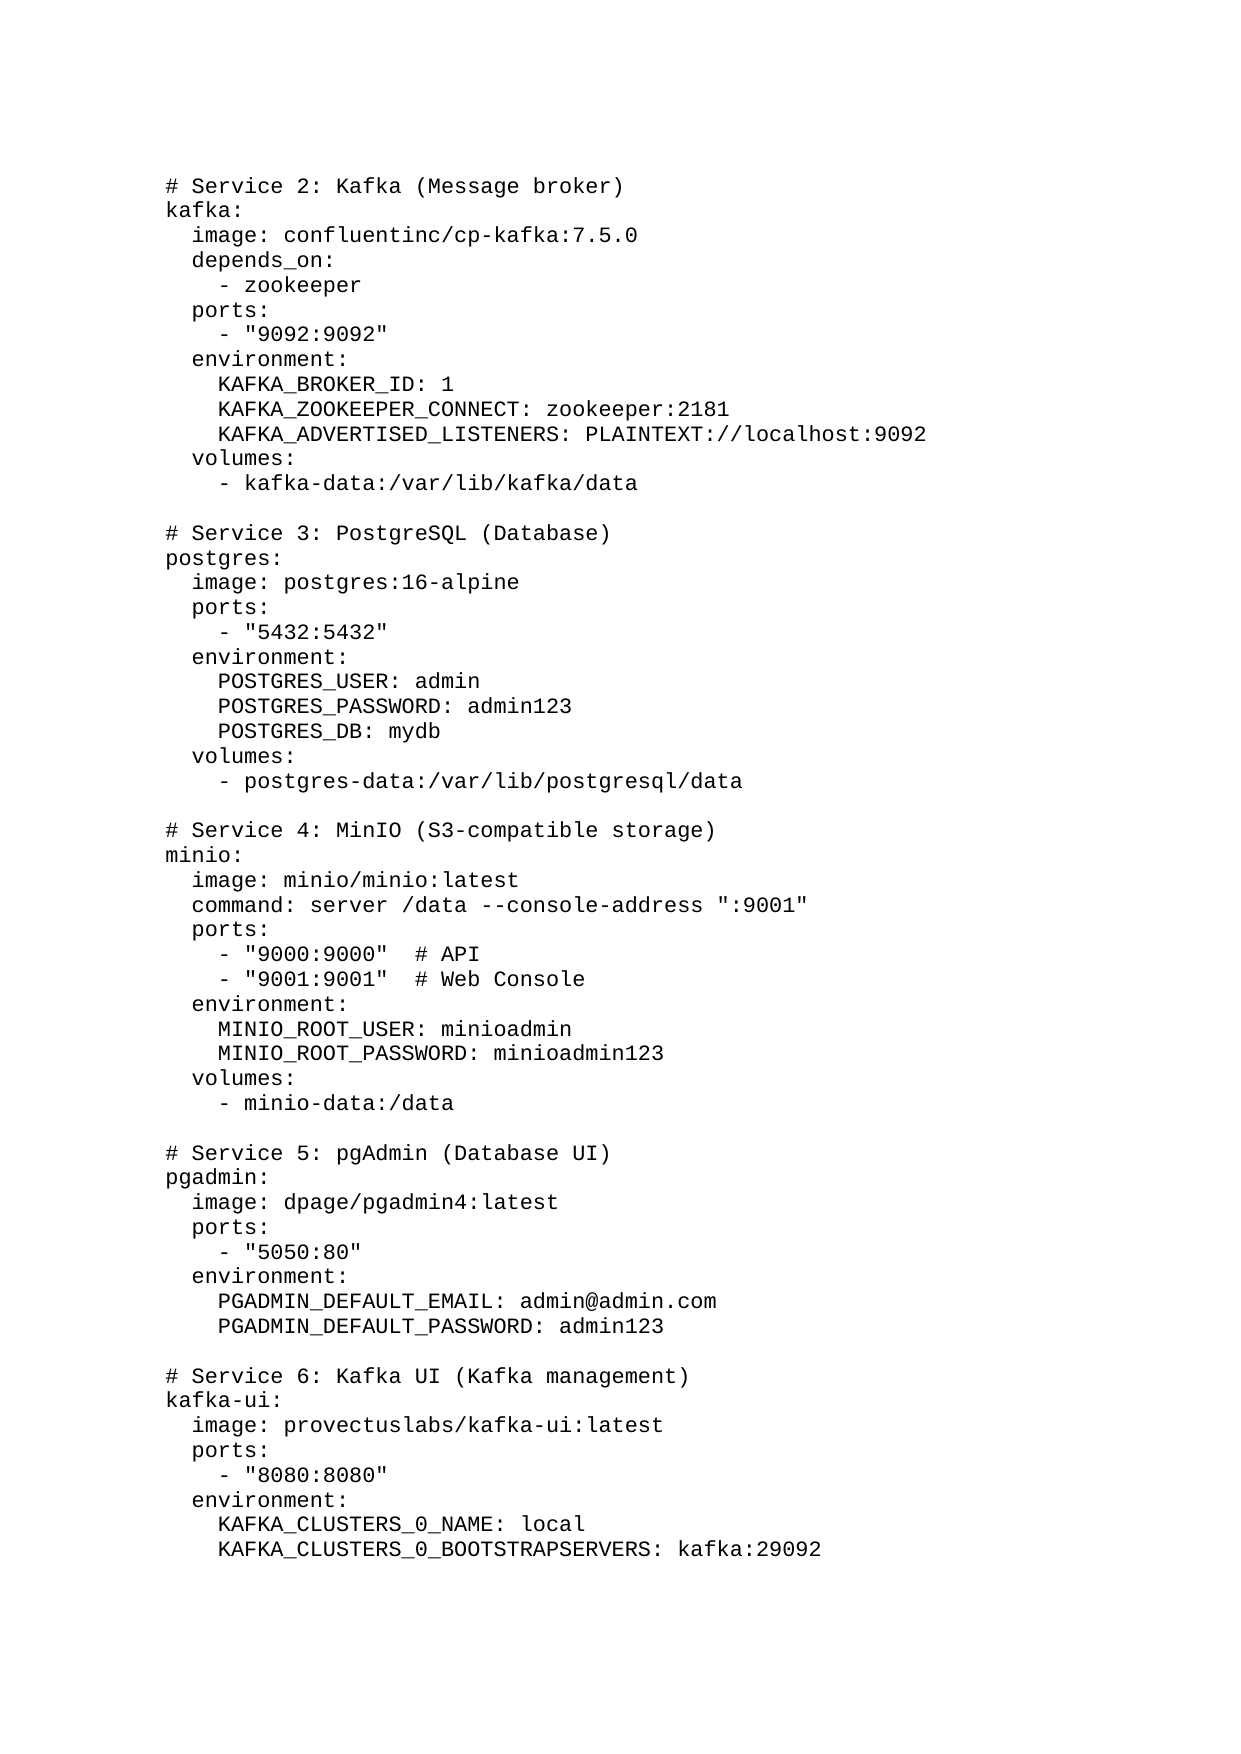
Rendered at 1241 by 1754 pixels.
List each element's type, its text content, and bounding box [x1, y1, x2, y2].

text POSTGRES_USER: admin [139, 671, 1101, 695]
text kafka-ui: [139, 1389, 1101, 1414]
text KAFKA_ZOOKEEPER_CONNECT: zookeeper:2181 [139, 398, 1101, 423]
text - kafka-data:/var/lib/kafka/data [139, 472, 1101, 497]
text - "9092:9092" [139, 323, 1101, 348]
text environment: [139, 646, 1101, 671]
text volumes: [139, 745, 1101, 770]
text PGADMIN_DEFAULT_EMAIL: admin@admin.com [139, 1290, 1101, 1315]
text - "9001:9001" # Web Console [139, 968, 1101, 993]
text ports: [139, 299, 1101, 323]
text # Service 3: PostgreSQL (Database) [139, 522, 1101, 547]
text image: minio/minio:latest [139, 869, 1101, 894]
text ports: [139, 1216, 1101, 1241]
text KAFKA_CLUSTERS_0_NAME: local [139, 1513, 1101, 1538]
text - "5050:80" [139, 1241, 1101, 1266]
text volumes: [139, 1067, 1101, 1092]
text image: dpage/pgadmin4:latest [139, 1191, 1101, 1216]
text PGADMIN_DEFAULT_PASSWORD: admin123 [139, 1315, 1101, 1340]
text environment: [139, 993, 1101, 1018]
text - "5432:5432" [139, 621, 1101, 646]
text kafka: [139, 199, 1101, 224]
text MINIO_ROOT_USER: minioadmin [139, 1018, 1101, 1042]
text environment: [139, 1266, 1101, 1290]
text image: postgres:16-alpine [139, 571, 1101, 596]
text - zookeeper [139, 274, 1101, 299]
text # Service 2: Kafka (Message broker) [139, 175, 1101, 199]
text # Service 5: pgAdmin (Database UI) [139, 1142, 1101, 1166]
text command: server /data --console-address ":9001" [139, 894, 1101, 918]
text ports: [139, 1439, 1101, 1464]
text KAFKA_BROKER_ID: 1 [139, 373, 1101, 398]
text image: provectuslabs/kafka-ui:latest [139, 1414, 1101, 1439]
text environment: [139, 348, 1101, 373]
text MINIO_ROOT_PASSWORD: minioadmin123 [139, 1042, 1101, 1067]
text KAFKA_CLUSTERS_0_BOOTSTRAPSERVERS: kafka:29092 [139, 1538, 1101, 1563]
text ports: [139, 918, 1101, 943]
text - postgres-data:/var/lib/postgresql/data [139, 770, 1101, 794]
text KAFKA_ADVERTISED_LISTENERS: PLAINTEXT://localhost:9092 [139, 423, 1101, 447]
text environment: [139, 1489, 1101, 1513]
text POSTGRES_DB: mydb [139, 720, 1101, 745]
text image: confluentinc/cp-kafka:7.5.0 [139, 224, 1101, 249]
text depends_on: [139, 249, 1101, 274]
text - "9000:9000" # API [139, 943, 1101, 968]
text # Service 6: Kafka UI (Kafka management) [139, 1365, 1101, 1389]
text POSTGRES_PASSWORD: admin123 [139, 695, 1101, 720]
text minio: [139, 844, 1101, 869]
text postgres: [139, 547, 1101, 571]
text - minio-data:/data [139, 1092, 1101, 1117]
text ports: [139, 596, 1101, 621]
text - "8080:8080" [139, 1464, 1101, 1489]
text # Service 4: MinIO (S3-compatible storage) [139, 819, 1101, 844]
text pgadmin: [139, 1166, 1101, 1191]
text volumes: [139, 447, 1101, 472]
